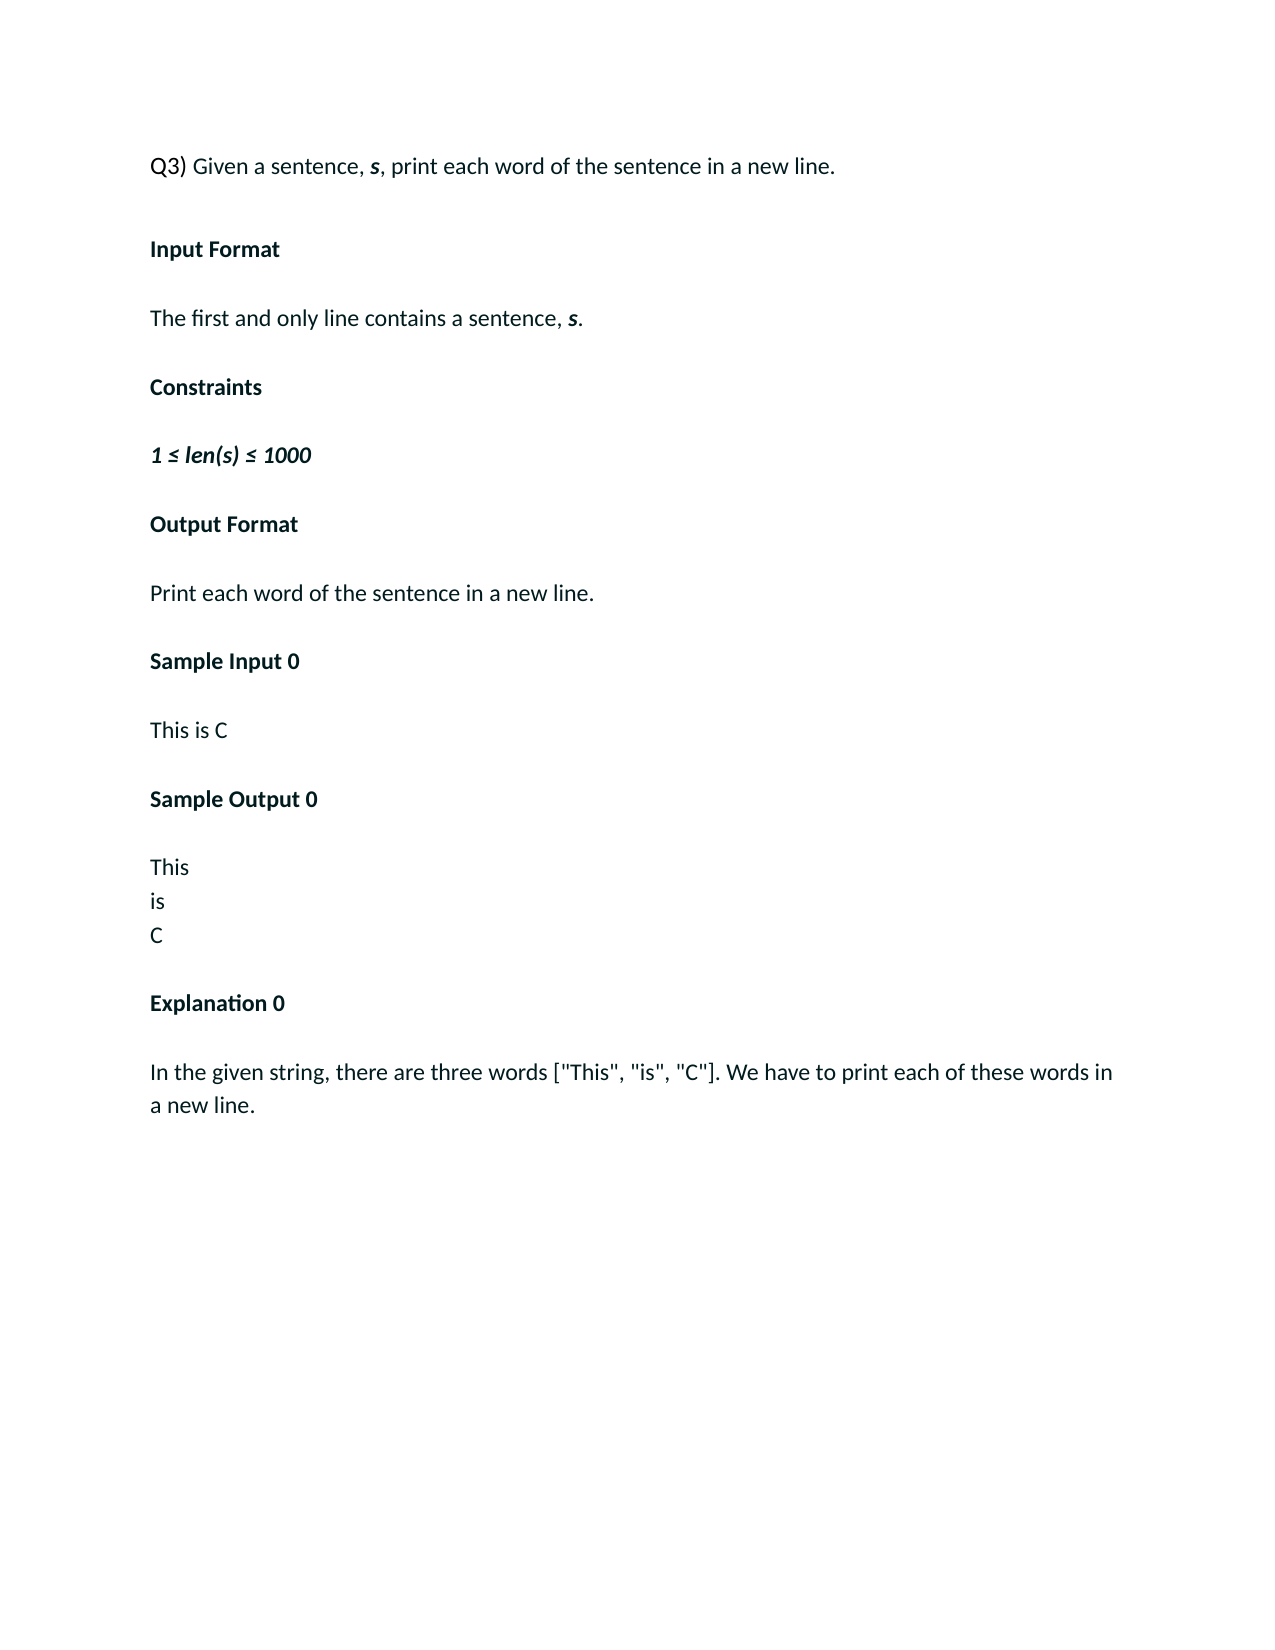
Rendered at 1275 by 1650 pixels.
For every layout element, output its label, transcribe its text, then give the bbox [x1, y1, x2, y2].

text Constraints [150, 372, 1125, 401]
text Output Format [150, 509, 1125, 538]
text Print each word of the sentence in a new line. [150, 578, 1125, 607]
text This is C [150, 715, 1125, 744]
text C [150, 920, 1125, 949]
text In the given string, there are three words ["This", "is", "C"]. We have to print each of these words in a new line. [150, 1057, 1125, 1120]
text The first and only line contains a sentence, s. [150, 303, 1125, 332]
text This [150, 852, 1125, 882]
text Input Format [150, 234, 1125, 264]
text 1 ≤ len(s) ≤ 1000 [150, 441, 1125, 470]
text Explanation 0 [150, 988, 1125, 1018]
text is [150, 886, 1125, 915]
text Sample Input 0 [150, 646, 1125, 676]
text Sample Output 0 [150, 784, 1125, 813]
text Q3) Given a sentence, s, print each word of the sentence in a new line. [150, 150, 1125, 181]
